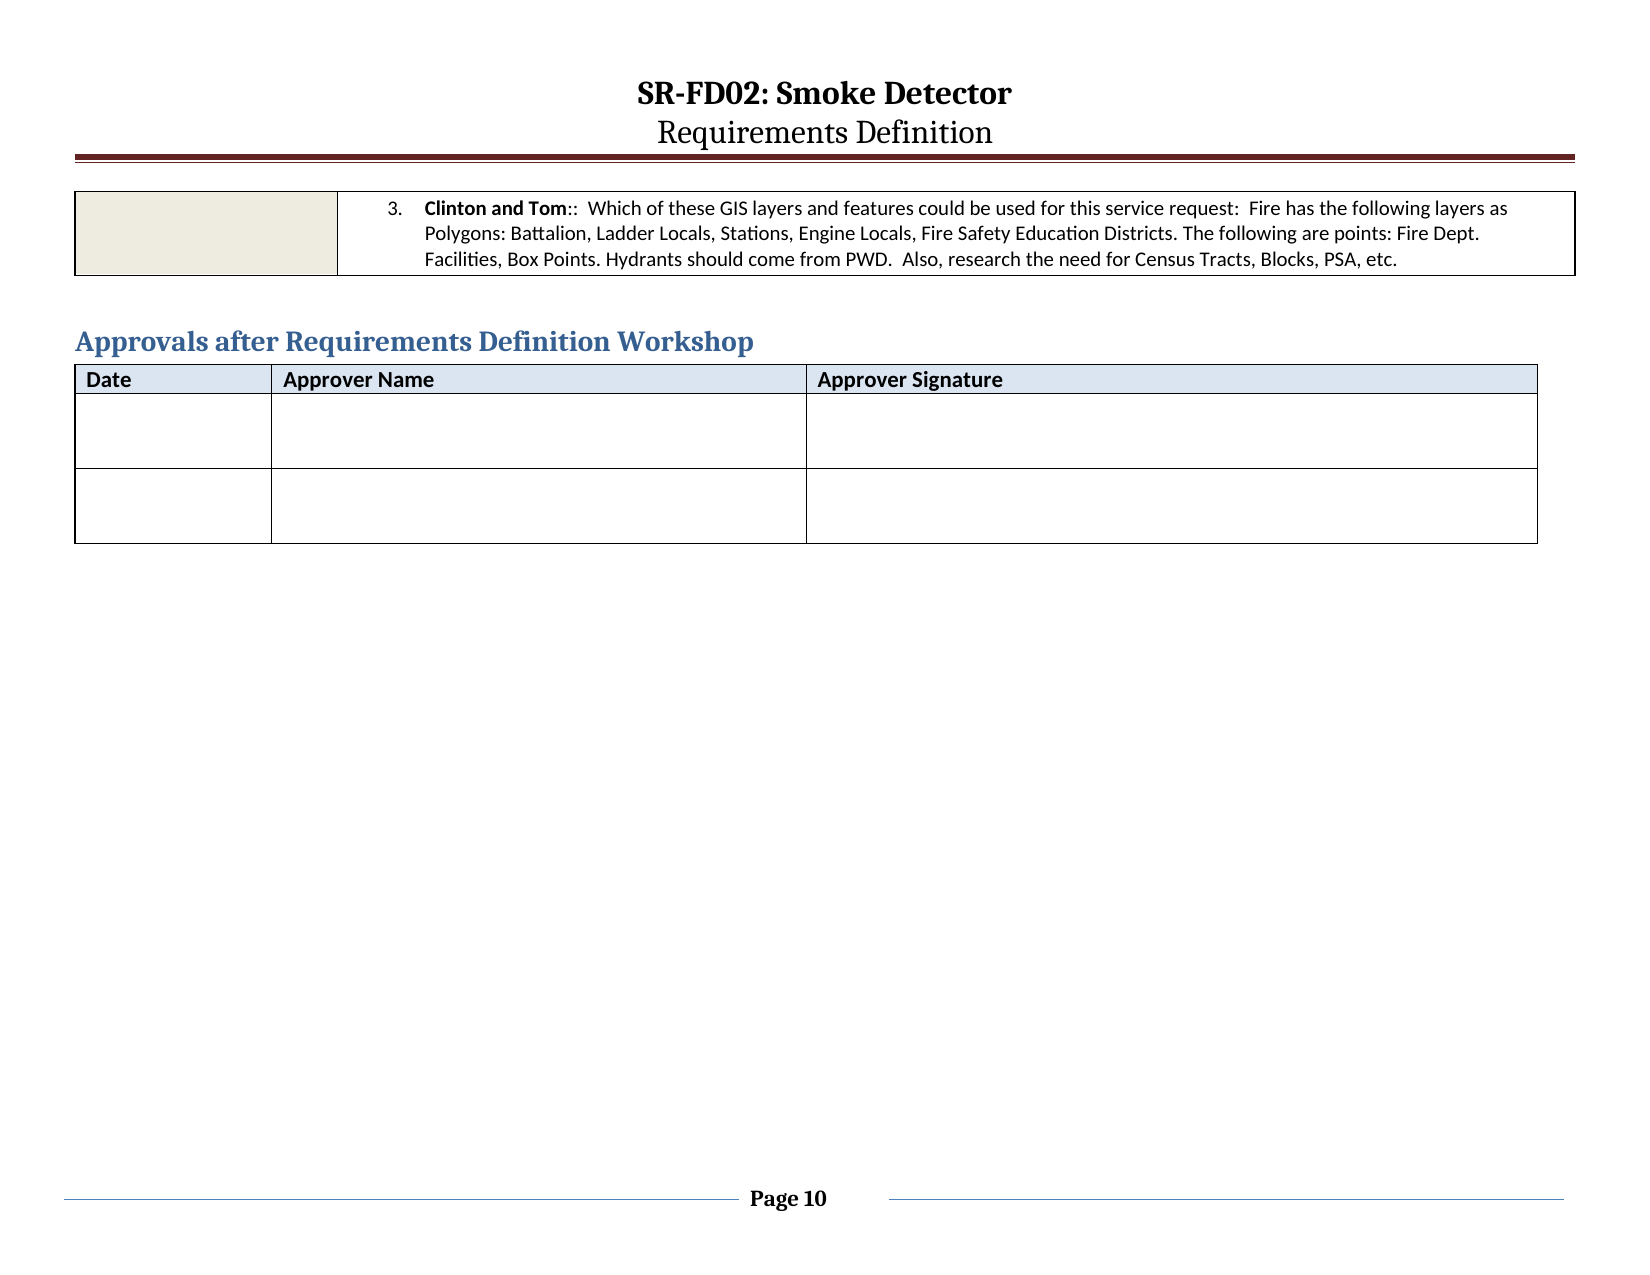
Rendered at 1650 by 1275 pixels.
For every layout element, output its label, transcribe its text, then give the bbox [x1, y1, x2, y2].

table_cell [272, 394, 806, 468]
table_cell Actions [76, 192, 337, 274]
table_header Date [76, 365, 271, 393]
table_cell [338, 192, 1574, 274]
subtitle Approvals after Requirements Definition Workshop [75, 326, 1575, 359]
table_cell [807, 469, 1537, 543]
table_header Approver Signature [807, 365, 1537, 393]
table_cell [76, 394, 271, 468]
table_cell [272, 469, 806, 543]
table_cell [76, 469, 271, 543]
table_cell [807, 394, 1537, 468]
table_header Approver Name [272, 365, 806, 393]
